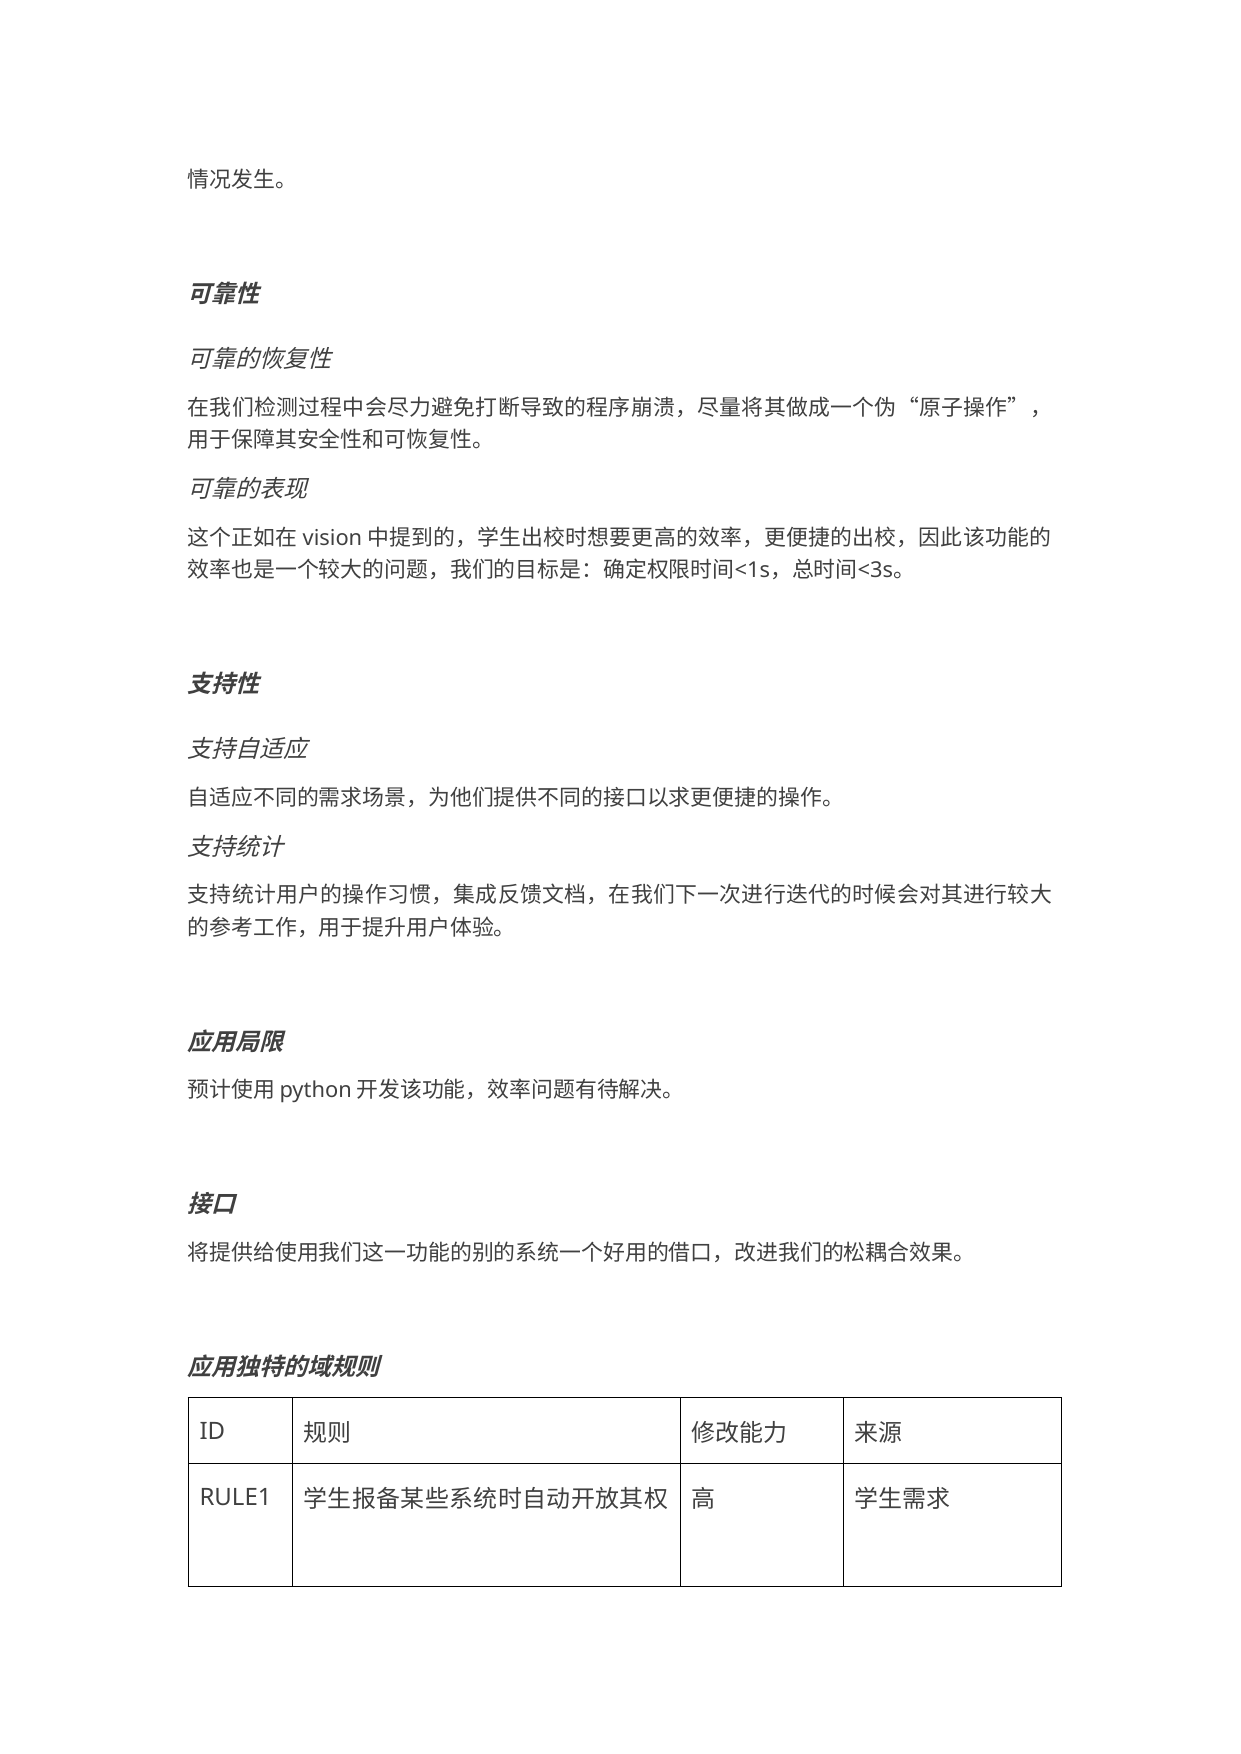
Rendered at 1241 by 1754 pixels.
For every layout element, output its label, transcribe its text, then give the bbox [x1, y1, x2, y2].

table_cell RULE1 [189, 1464, 292, 1586]
text 应用局限 [187, 1007, 1053, 1072]
text 在我们检测过程中会尽力避免打断导致的程序崩溃，尽量将其做成一个伪“原子操作”，用于保障其安全性和可恢复性。 [187, 389, 1053, 454]
table_header ID [189, 1398, 292, 1463]
text 支持性 [187, 649, 1053, 714]
text 应用独特的域规则 [187, 1332, 1053, 1397]
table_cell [293, 1464, 680, 1586]
text 支持统计 [187, 812, 1053, 877]
text 可靠的恢复性 [187, 324, 1053, 389]
text 支持统计用户的操作习惯，集成反馈文档，在我们下一次进行迭代的时候会对其进行较大的参考工作，用于提升用户体验。 [187, 877, 1053, 942]
table_header 修改能力 [681, 1398, 843, 1463]
text 这个正如在vision中提到的，学生出校时想要更高的效率，更便捷的出校，因此该功能的效率也是一个较大的问题，我们的目标是：确定权限时间<1s，总时间<3s。 [187, 519, 1053, 584]
text 可靠性 [187, 259, 1053, 324]
table_header 规则 [293, 1398, 680, 1463]
text 可靠的表现 [187, 454, 1053, 519]
text 自适应不同的需求场景，为他们提供不同的接口以求更便捷的操作。 [187, 779, 1053, 812]
table_cell 学生需求 [844, 1464, 1061, 1586]
text 预计使用python开发该功能，效率问题有待解决。 [187, 1072, 1053, 1104]
text 接口 [187, 1169, 1053, 1234]
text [187, 162, 1053, 194]
table_cell 高 [681, 1464, 843, 1586]
table_header 来源 [844, 1398, 1061, 1463]
text 将提供给使用我们这一功能的别的系统一个好用的借口，改进我们的松耦合效果。 [187, 1234, 1053, 1267]
text 支持自适应 [187, 714, 1053, 779]
